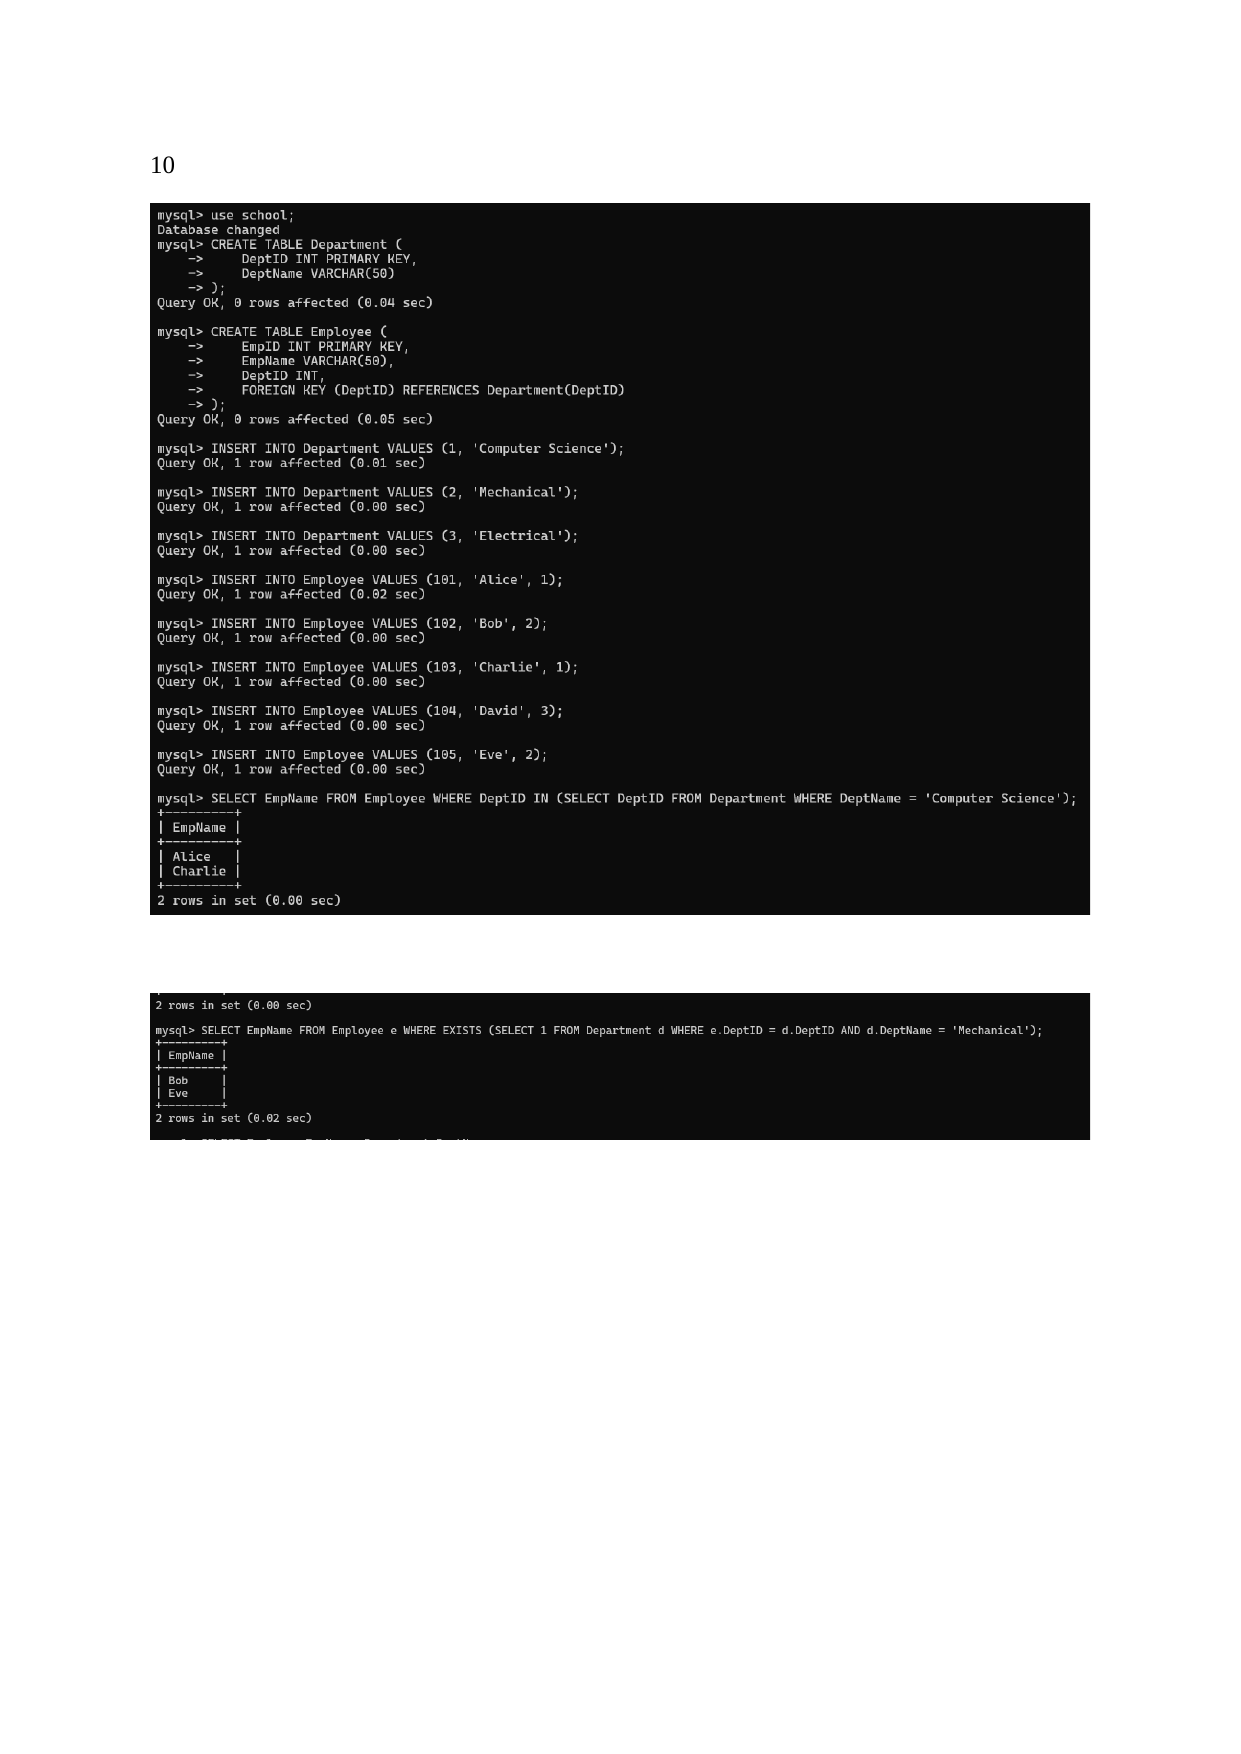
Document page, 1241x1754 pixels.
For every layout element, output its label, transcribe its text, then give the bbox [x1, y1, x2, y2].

picture [150, 203, 1091, 915]
picture [150, 993, 1091, 1140]
text 10 [150, 150, 1090, 179]
